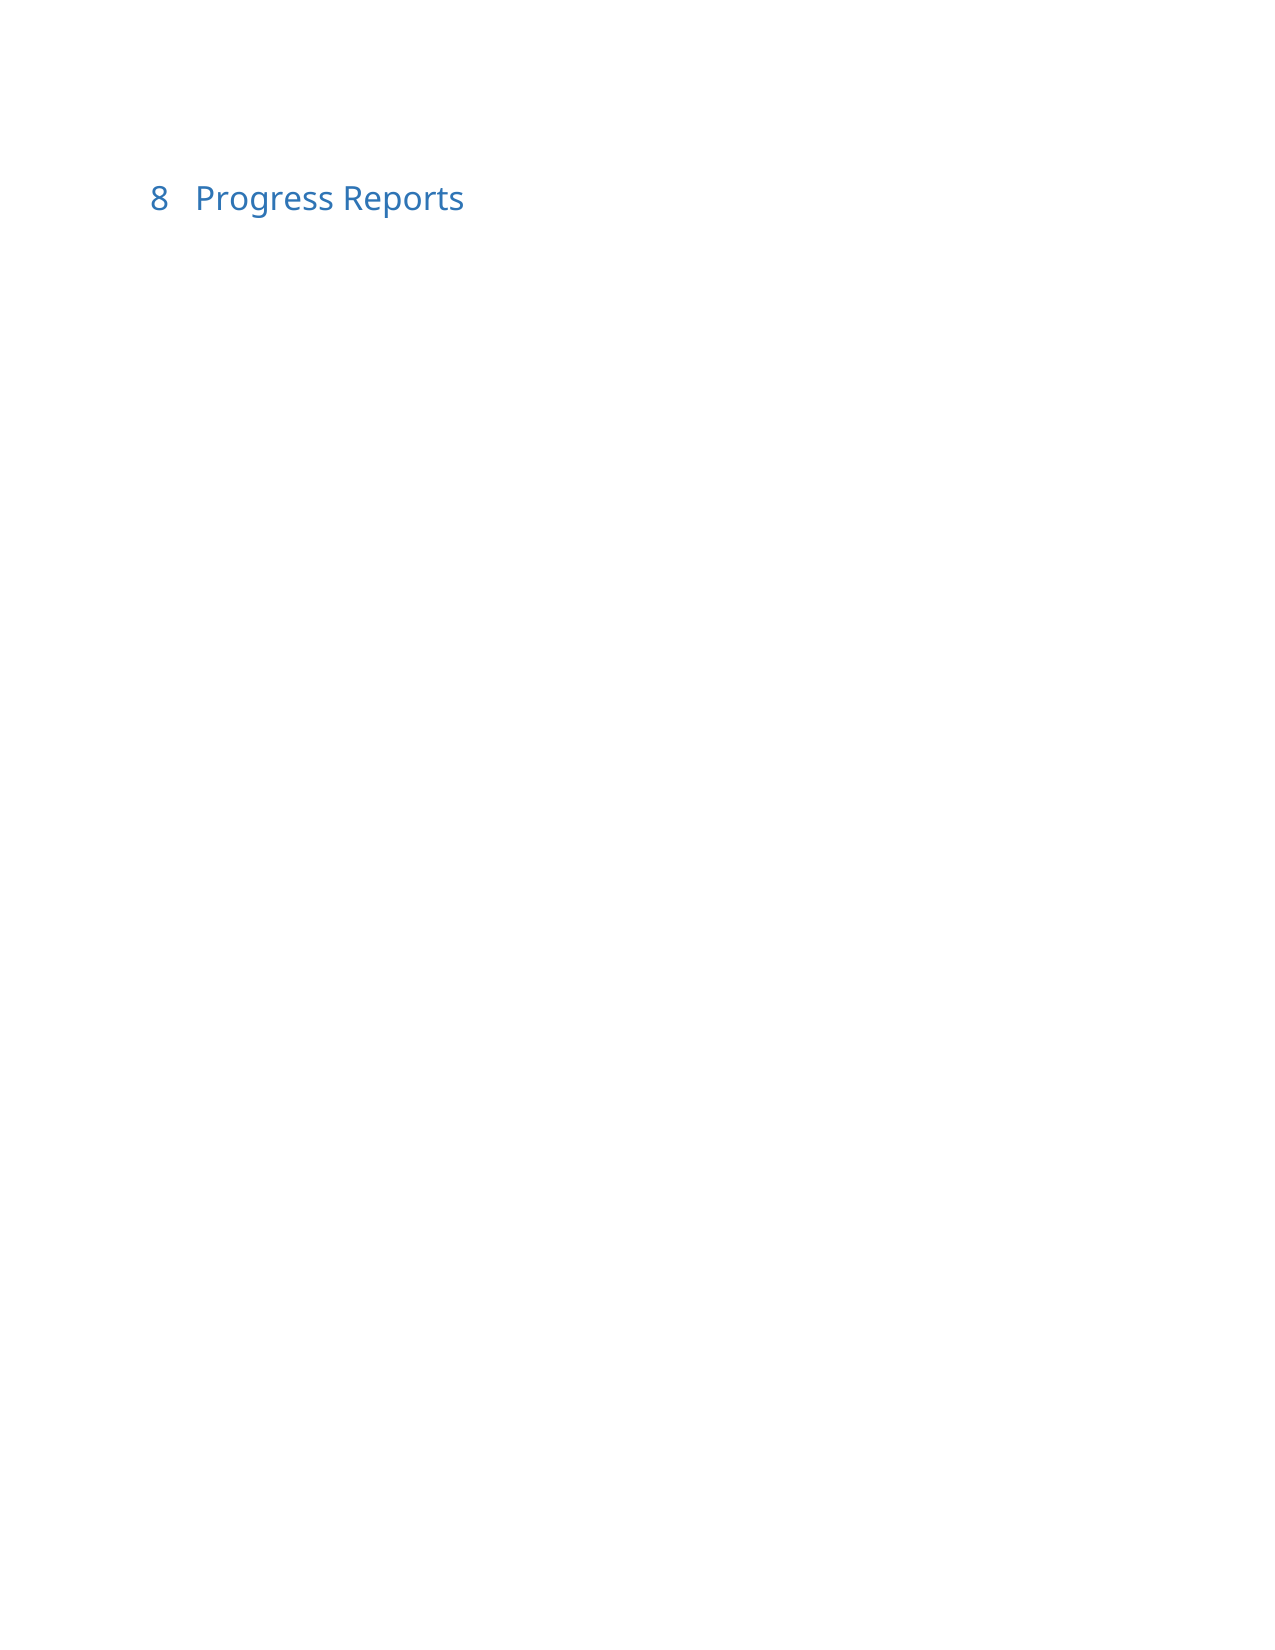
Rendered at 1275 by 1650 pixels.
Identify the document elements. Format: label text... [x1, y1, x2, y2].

subtitle Progress Reports [150, 175, 1125, 220]
